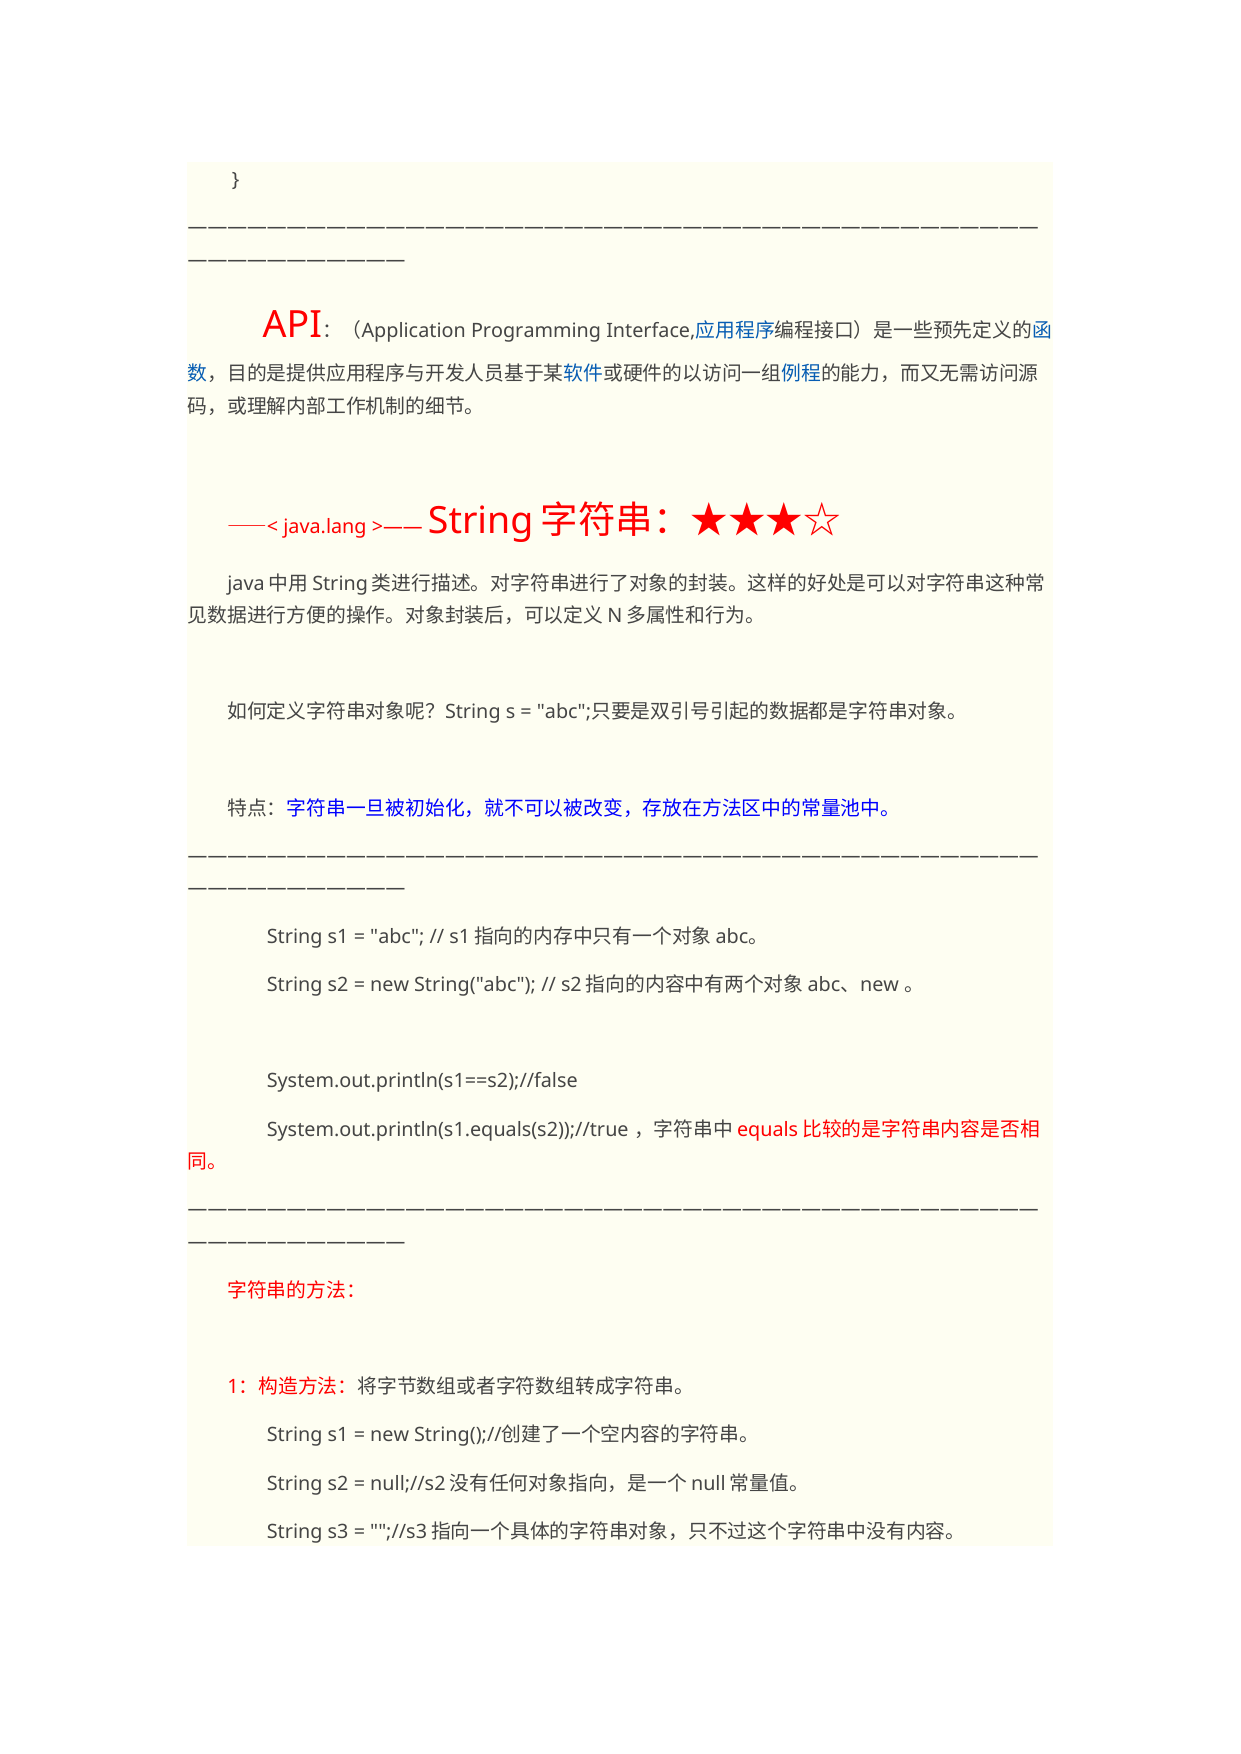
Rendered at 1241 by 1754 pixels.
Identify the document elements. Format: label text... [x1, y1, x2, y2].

text System.out.println(s1==s2);//false [187, 1063, 1053, 1096]
text System.out.println(s1.equals(s2));//true ，字符串中equals比较的是字符串内容是否相同。 [187, 1111, 1053, 1176]
text API：（Application Programming Interface,应用程序编程接口）是一些预先定义的函数，目的是提供应用程序与开发人员基于某软件或硬件的以访问一组例程的能力，而又无需访问源码，或理解内部工作机制的细节。 [187, 291, 1053, 421]
text String s2 = null;//s2没有任何对象指向，是一个null常量值。 [187, 1465, 1053, 1498]
text —————————————————————————————————————————————————————— [187, 210, 1053, 275]
text String s2 = new String("abc"); // s2指向的内容中有两个对象abc、new 。 [187, 967, 1053, 999]
text java中用String类进行描述。对字符串进行了对象的封装。这样的好处是可以对字符串这种常见数据进行方便的操作。对象封装后，可以定义N多属性和行为。 [187, 565, 1053, 630]
text 特点：字符串一旦被初始化，就不可以被改变，存放在方法区中的常量池中。 [187, 790, 1053, 823]
text } [187, 162, 1053, 194]
text 1：构造方法：将字节数组或者字符数组转成字符串。 [187, 1369, 1053, 1401]
text String s1 = new String();//创建了一个空内容的字符串。 [187, 1417, 1053, 1449]
text String s3 = "";//s3指向一个具体的字符串对象，只不过这个字符串中没有内容。 [187, 1513, 1053, 1546]
text 如何定义字符串对象呢？String s = "abc";只要是双引号引起的数据都是字符串对象。 [187, 694, 1053, 726]
text —————————————————————————————————————————————————————— [187, 838, 1053, 903]
text 字符串的方法： [187, 1273, 1053, 1305]
text —————————————————————————————————————————————————————— [187, 1192, 1053, 1257]
text String s1 = "abc"; // s1指向的内存中只有一个对象abc。 [187, 919, 1053, 951]
text ——< java.lang >—— String字符串：★★★☆ [187, 484, 1053, 549]
